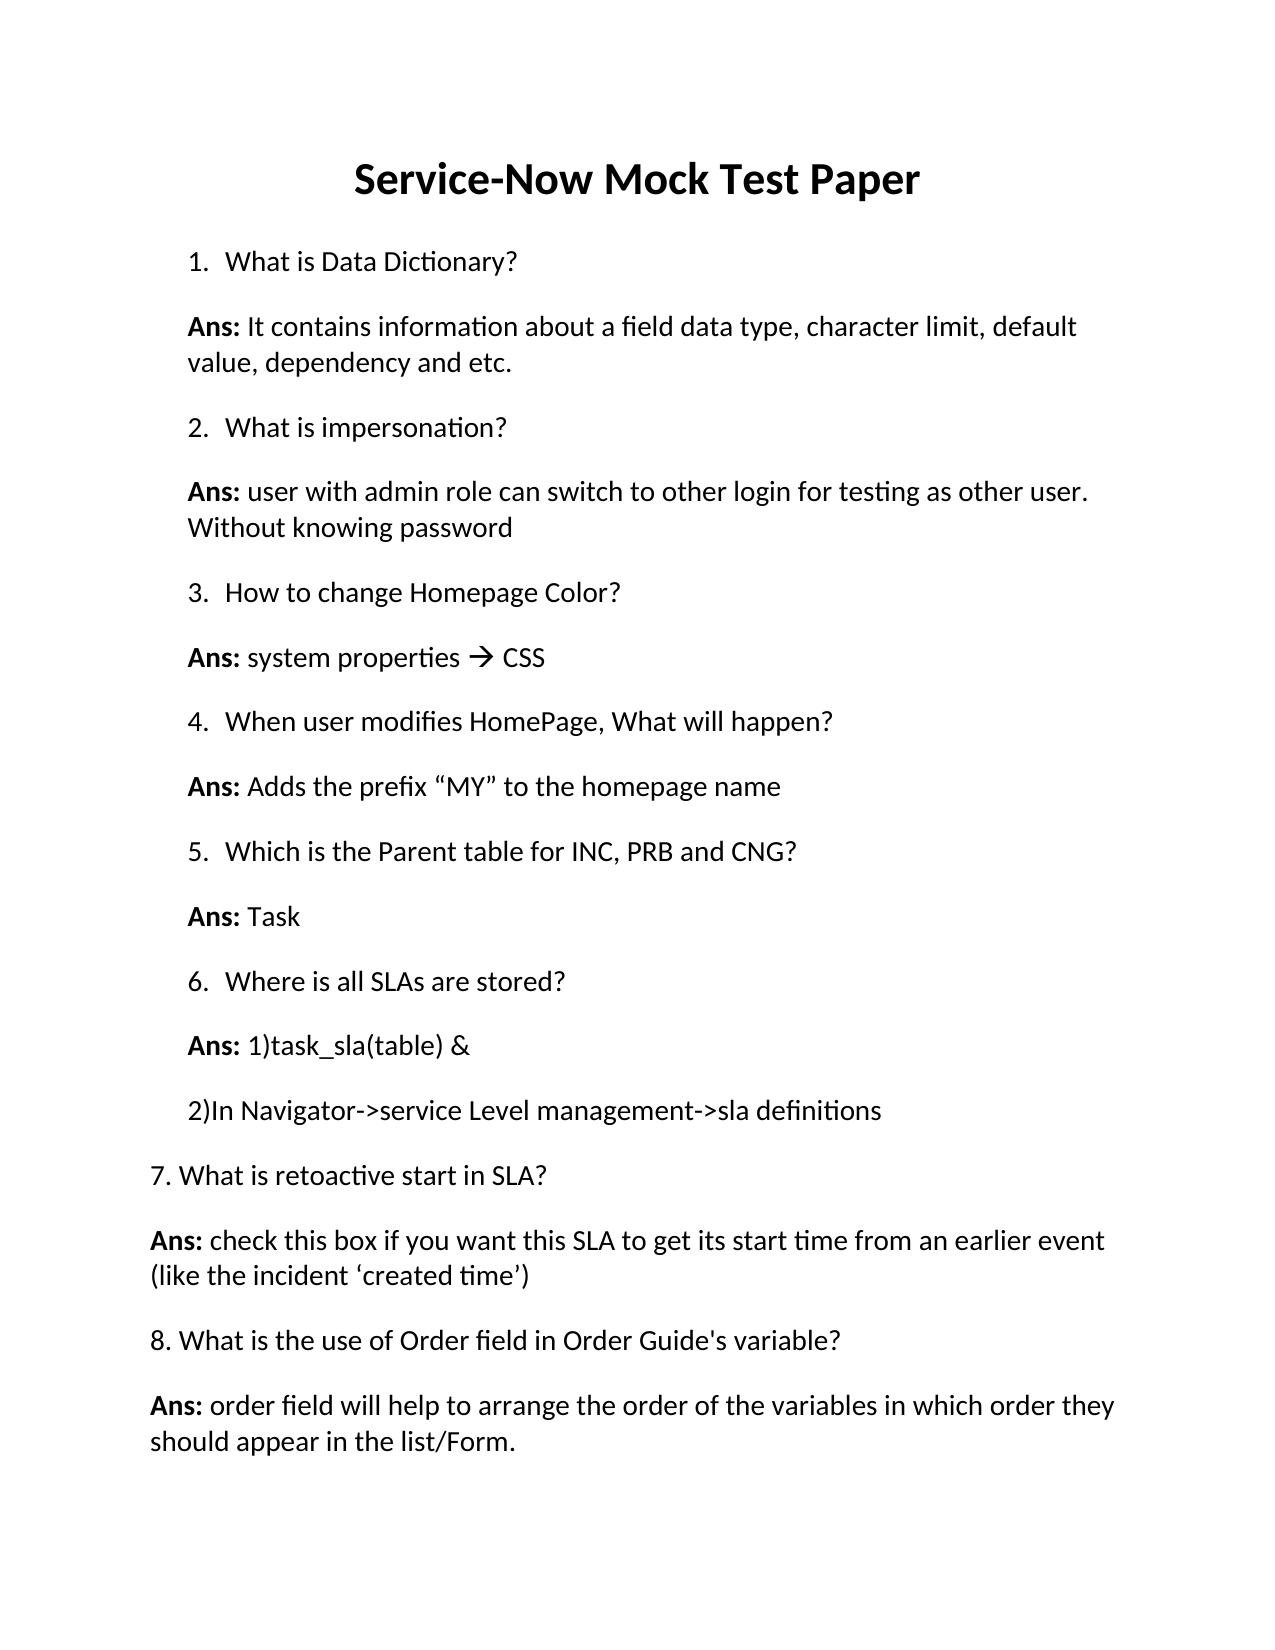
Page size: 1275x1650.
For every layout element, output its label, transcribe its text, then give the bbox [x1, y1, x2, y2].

list How to change Homepage Color? [187, 574, 1125, 609]
text Ans: Adds the prefix “MY” to the homepage name [187, 768, 1125, 804]
text 7. What is retoactive start in SLA? [150, 1157, 1125, 1193]
text Ans: It contains information about a field data type, character limit, default value, dependency and etc. [187, 308, 1125, 379]
text Ans: 1)task_sla(table) & [187, 1027, 1125, 1063]
list What is impersonation? [187, 409, 1125, 444]
text Service-Now Mock Test Paper [150, 150, 1125, 206]
text Ans: user with admin role can switch to other login for testing as other user. Without knowing password [187, 473, 1125, 545]
text Ans: check this box if you want this SLA to get its start time from an earlier event (like the incident ‘created time’) [150, 1222, 1125, 1293]
list Where is all SLAs are stored? [187, 963, 1125, 998]
text Ans: Task [187, 898, 1125, 933]
list When user modifies HomePage, What will happen? [187, 703, 1125, 739]
text Ans: order field will help to arrange the order of the variables in which order they should appear in the list/Form. [150, 1387, 1125, 1458]
list Which is the Parent table for INC, PRB and CNG? [187, 833, 1125, 869]
text 8. What is the use of Order field in Order Guide's variable? [150, 1322, 1125, 1358]
text 2)In Navigator->service Level management->sla definitions [187, 1092, 1125, 1128]
text Ans: system properties CSS [187, 639, 1125, 674]
list What is Data Dictionary? [187, 243, 1125, 279]
